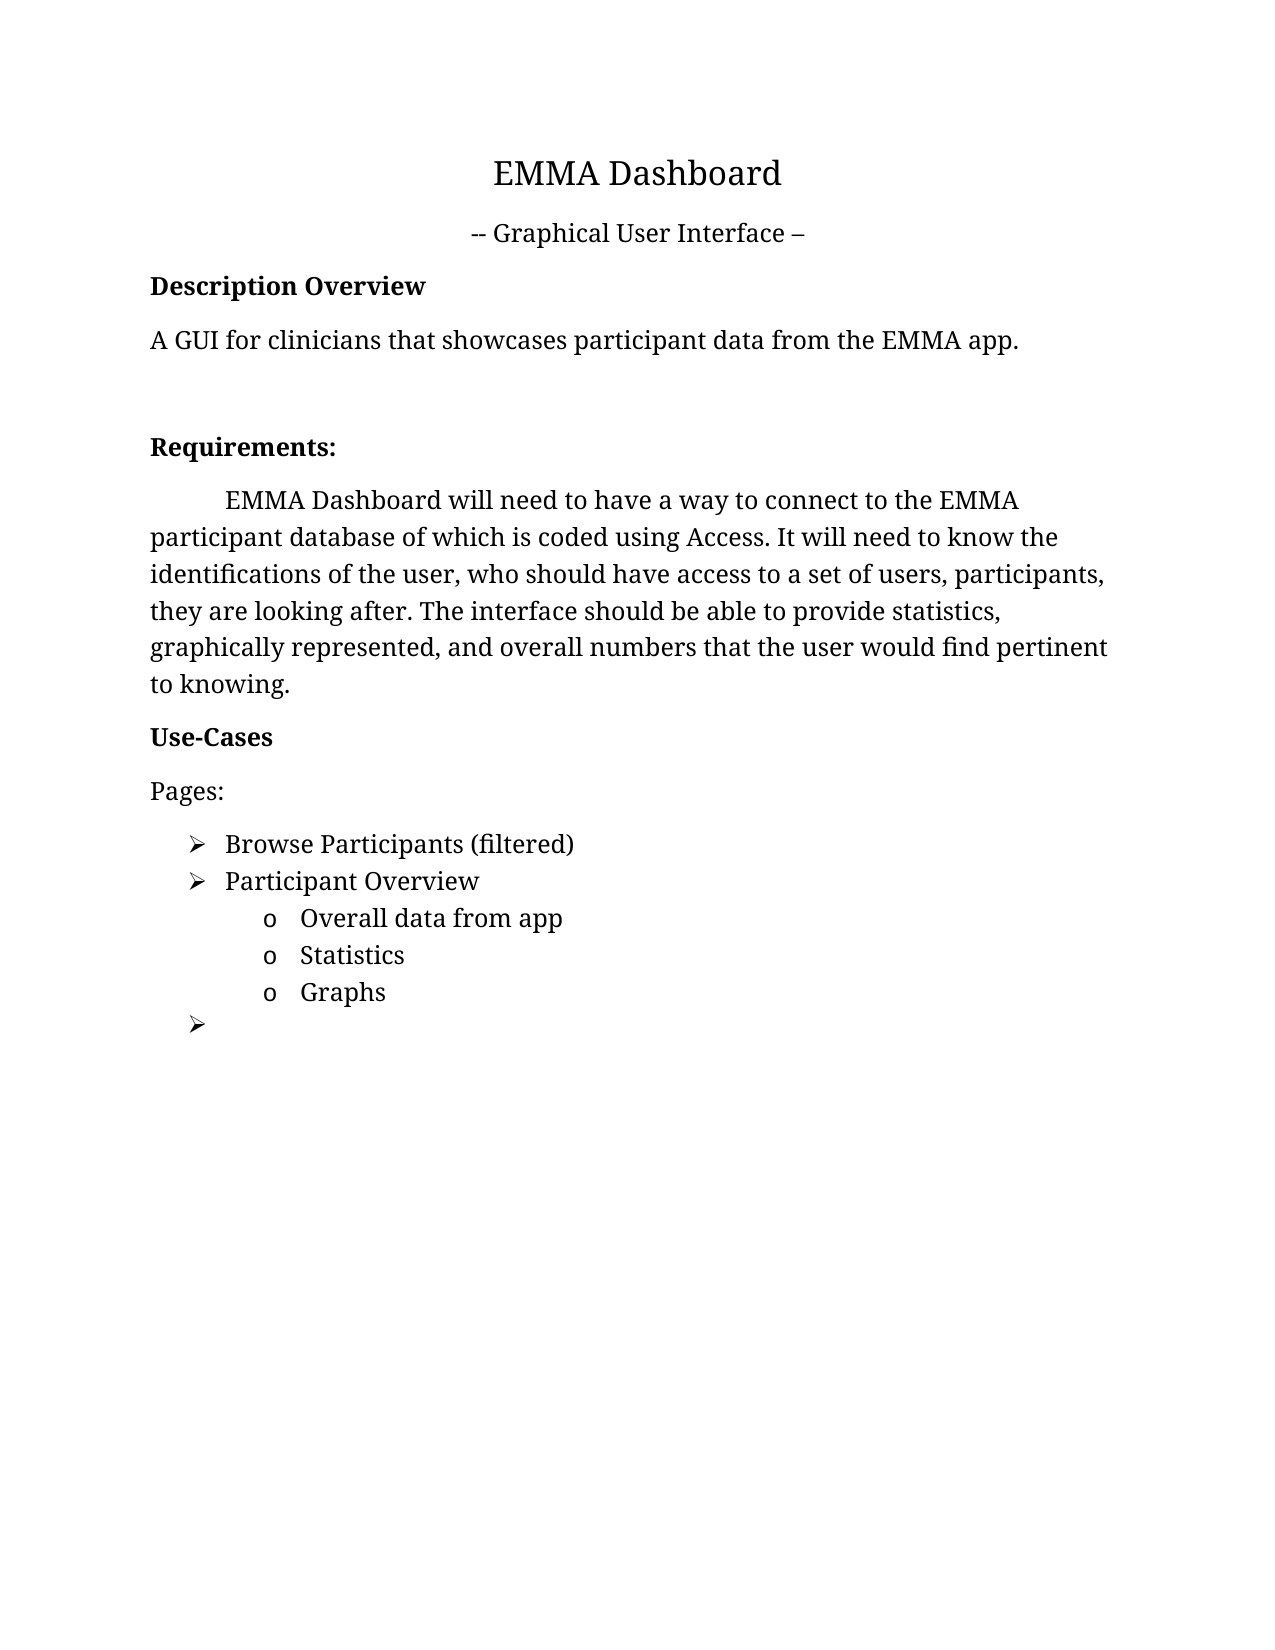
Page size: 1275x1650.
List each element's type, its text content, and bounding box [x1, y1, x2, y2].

list Statistics [262, 937, 1125, 972]
text Use-Cases [150, 720, 1125, 754]
text EMMA Dashboard will need to have a way to connect to the EMMA participant database of which is coded using Access. It will need to know the identifications of the user, who should have access to a set of users, participants, they are looking after. The interface should be able to provide statistics, graphically represented, and overall numbers that the user would find pertinent to knowing. [150, 483, 1125, 701]
text EMMA Dashboard [150, 150, 1125, 195]
text Description Overview [150, 269, 1125, 303]
text A GUI for clinicians that showcases participant data from the EMMA app. [150, 322, 1125, 357]
text -- Graphical User Interface – [150, 216, 1125, 250]
text Requirements: [150, 429, 1125, 463]
list Browse Participants (filtered) [187, 827, 1125, 861]
list Overall data from app [262, 901, 1125, 935]
list Participant Overview [187, 864, 1125, 898]
text Pages: [150, 773, 1125, 808]
list Graphs [262, 974, 1125, 1009]
